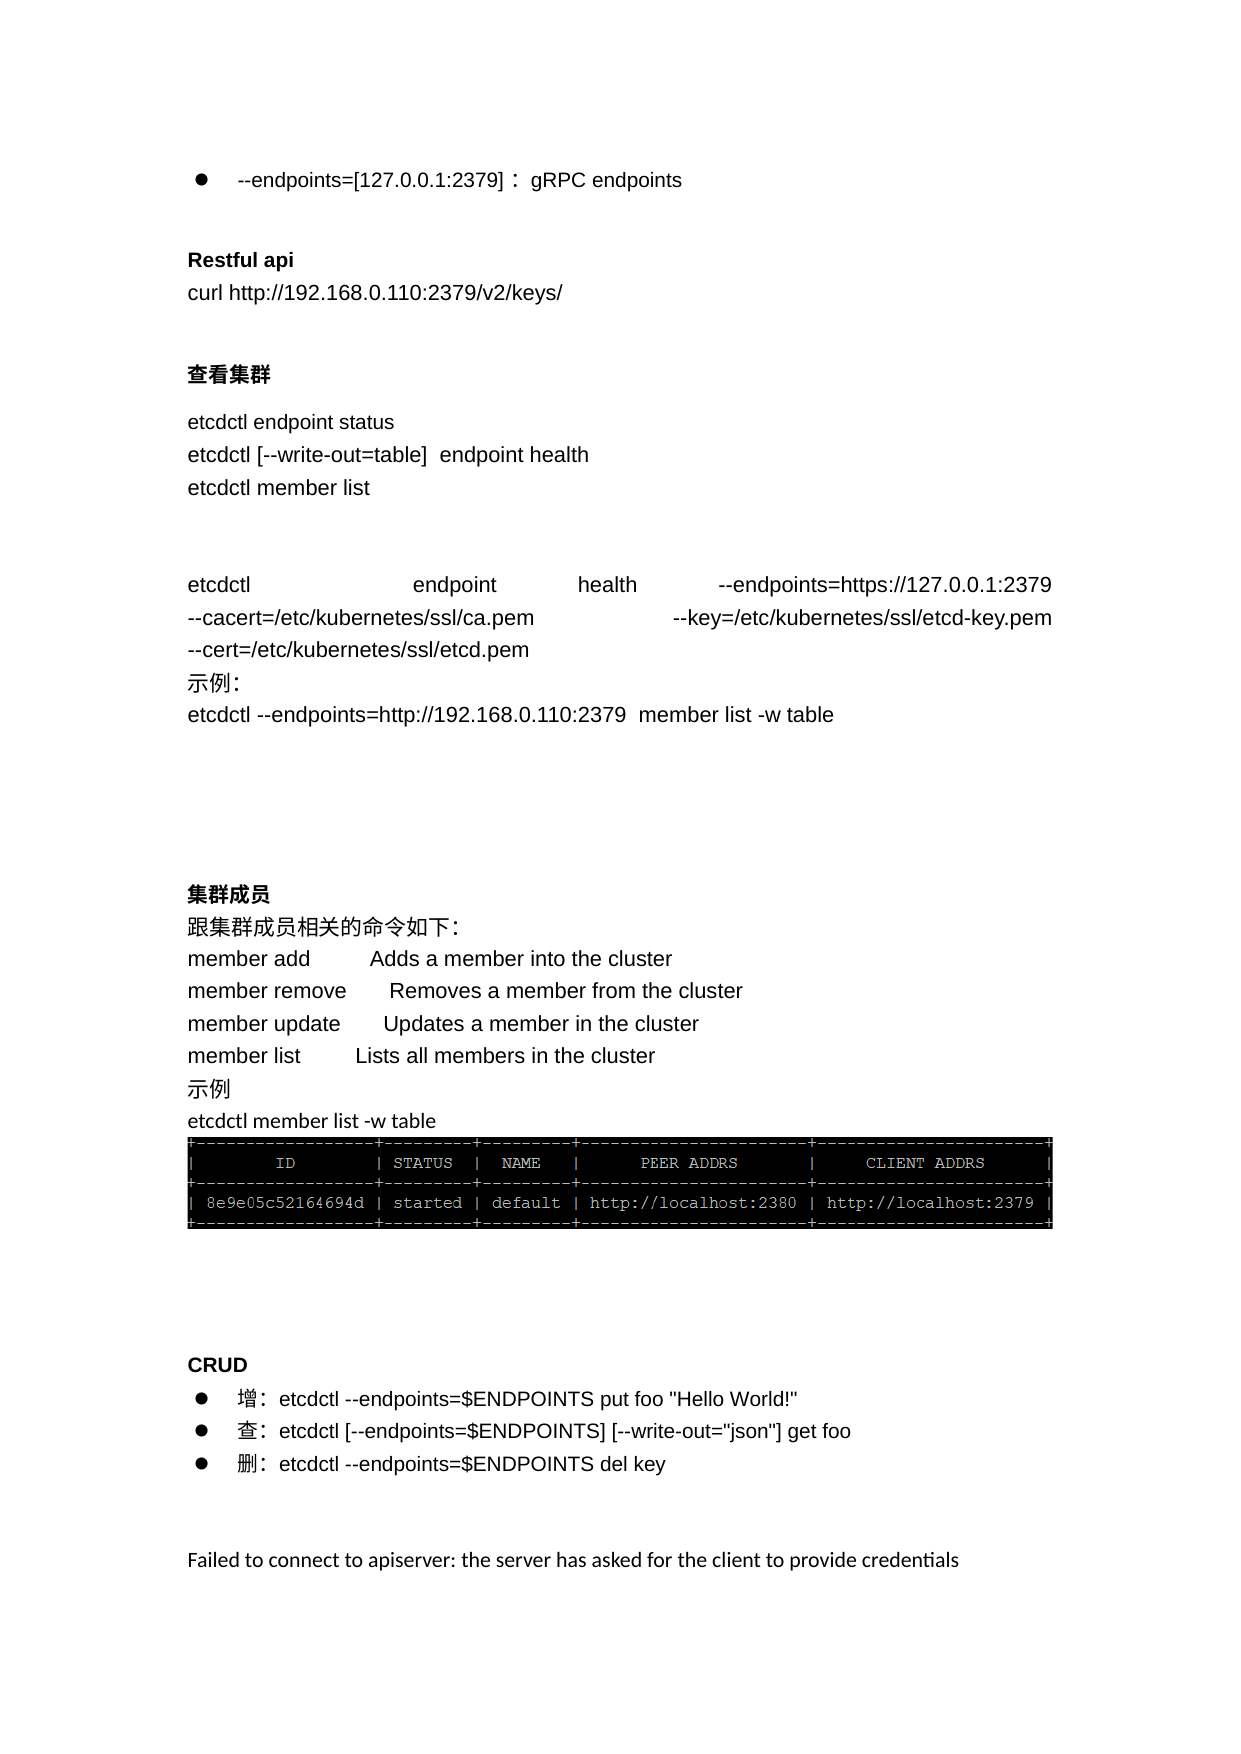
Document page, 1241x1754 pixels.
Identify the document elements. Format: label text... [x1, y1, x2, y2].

list 删：etcdctl --endpoints=$ENDPOINTS del key [193, 1446, 1053, 1478]
text 示例 [187, 1072, 1053, 1104]
text member add Adds a member into the cluster [187, 942, 1053, 974]
text 跟集群成员相关的命令如下： [187, 909, 1053, 942]
text etcdctl [--write-out=table] endpoint health [187, 438, 1053, 471]
text etcdctl --endpoints=http://192.168.0.110:2379 member list -w table [187, 698, 1053, 731]
text curl http://192.168.0.110:2379/v2/keys/ [187, 276, 1053, 308]
text CRUD [187, 1348, 1053, 1381]
text etcdctl endpoint health --endpoints=https://127.0.0.1:2379 --cacert=/etc/kubernetes/ssl/ca.pem --key=/etc/kubernetes/ssl/etcd-key.pem --cert=/etc/kubernetes/ssl/etcd.pem [187, 568, 1053, 666]
text member remove Removes a member from the cluster [187, 974, 1053, 1007]
list 查：etcdctl [--endpoints=$ENDPOINTS] [--write-out="json"] get foo [193, 1413, 1053, 1446]
text etcdctl member list [187, 471, 1053, 503]
picture [187, 1137, 1053, 1229]
text 集群成员 [187, 877, 1053, 909]
text Restful api [187, 243, 1053, 276]
text 示例： [187, 666, 1053, 698]
text etcdctl member list -w table [187, 1104, 1053, 1137]
list --endpoints=[127.0.0.1:2379] ：gRPC endpoints [193, 162, 1053, 194]
list 增：etcdctl --endpoints=$ENDPOINTS put foo "Hello World!" [193, 1381, 1053, 1413]
text etcdctl endpoint status [187, 406, 1053, 438]
text Failed to connect to apiserver: the server has asked for the client to provide credentials [187, 1543, 1053, 1576]
text 查看集群 [187, 357, 1053, 389]
text member list Lists all members in the cluster [187, 1039, 1053, 1072]
text member update Updates a member in the cluster [187, 1007, 1053, 1039]
